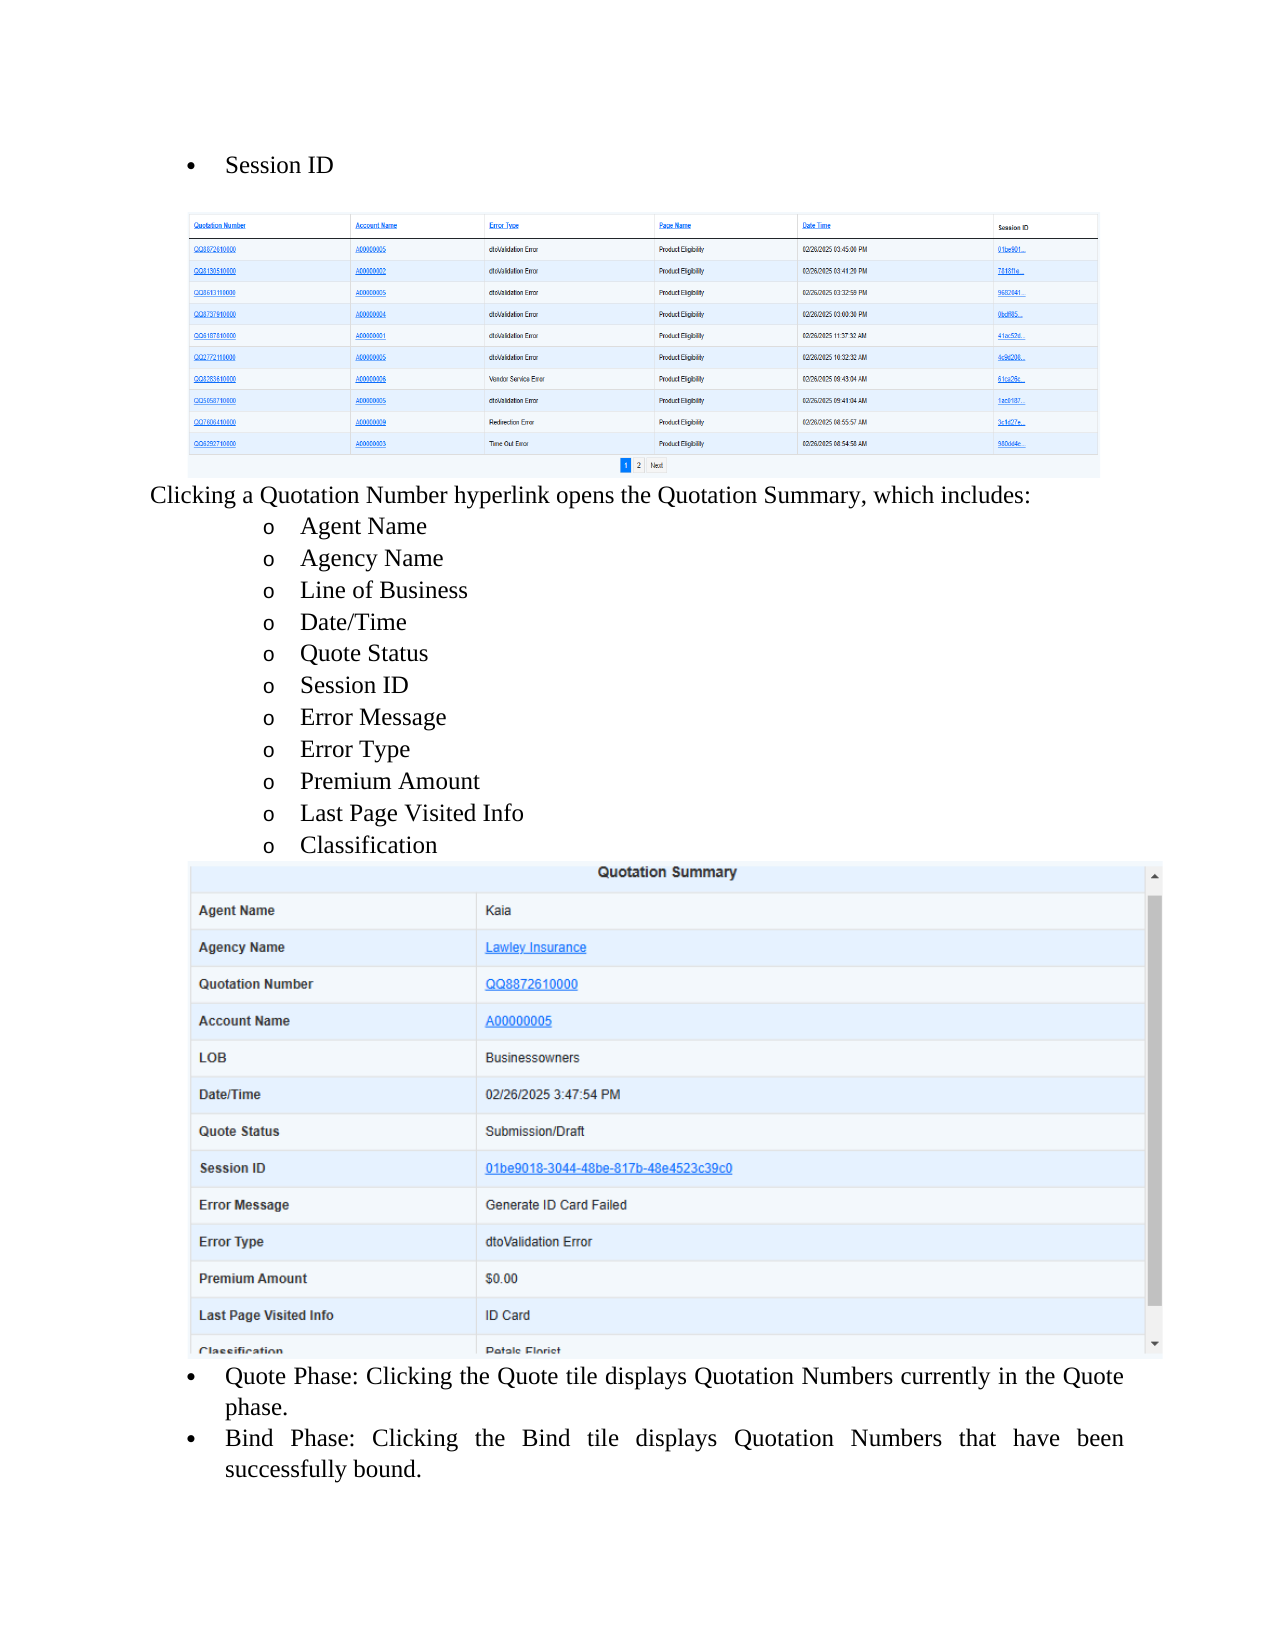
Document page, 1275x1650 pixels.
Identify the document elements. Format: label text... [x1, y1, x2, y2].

text Clicking a Quotation Number hyperlink opens the Quotation Summary, which includes: [150, 480, 1125, 509]
list Classification [262, 830, 1125, 859]
picture [187, 212, 1101, 478]
list Last Page Visited Info [262, 798, 1125, 827]
list Quote Status [262, 638, 1125, 668]
list Session ID [262, 670, 1125, 700]
list Bind Phase: Clicking the Bind tile displays Quotation Numbers that have been successfully bound. [187, 1423, 1125, 1483]
list Error Type [262, 734, 1125, 764]
list Agent Name [262, 511, 1125, 541]
list Agency Name [262, 543, 1125, 572]
list Quote Phase: Clicking the Quote tile displays Quotation Numbers currently in the Quote phase. [187, 1361, 1125, 1421]
list Date/Time [262, 607, 1125, 636]
list Line of Business [262, 575, 1125, 604]
list Premium Amount [262, 766, 1125, 796]
picture [187, 861, 1163, 1359]
list Session ID [187, 150, 1125, 179]
list Error Message [262, 702, 1125, 732]
